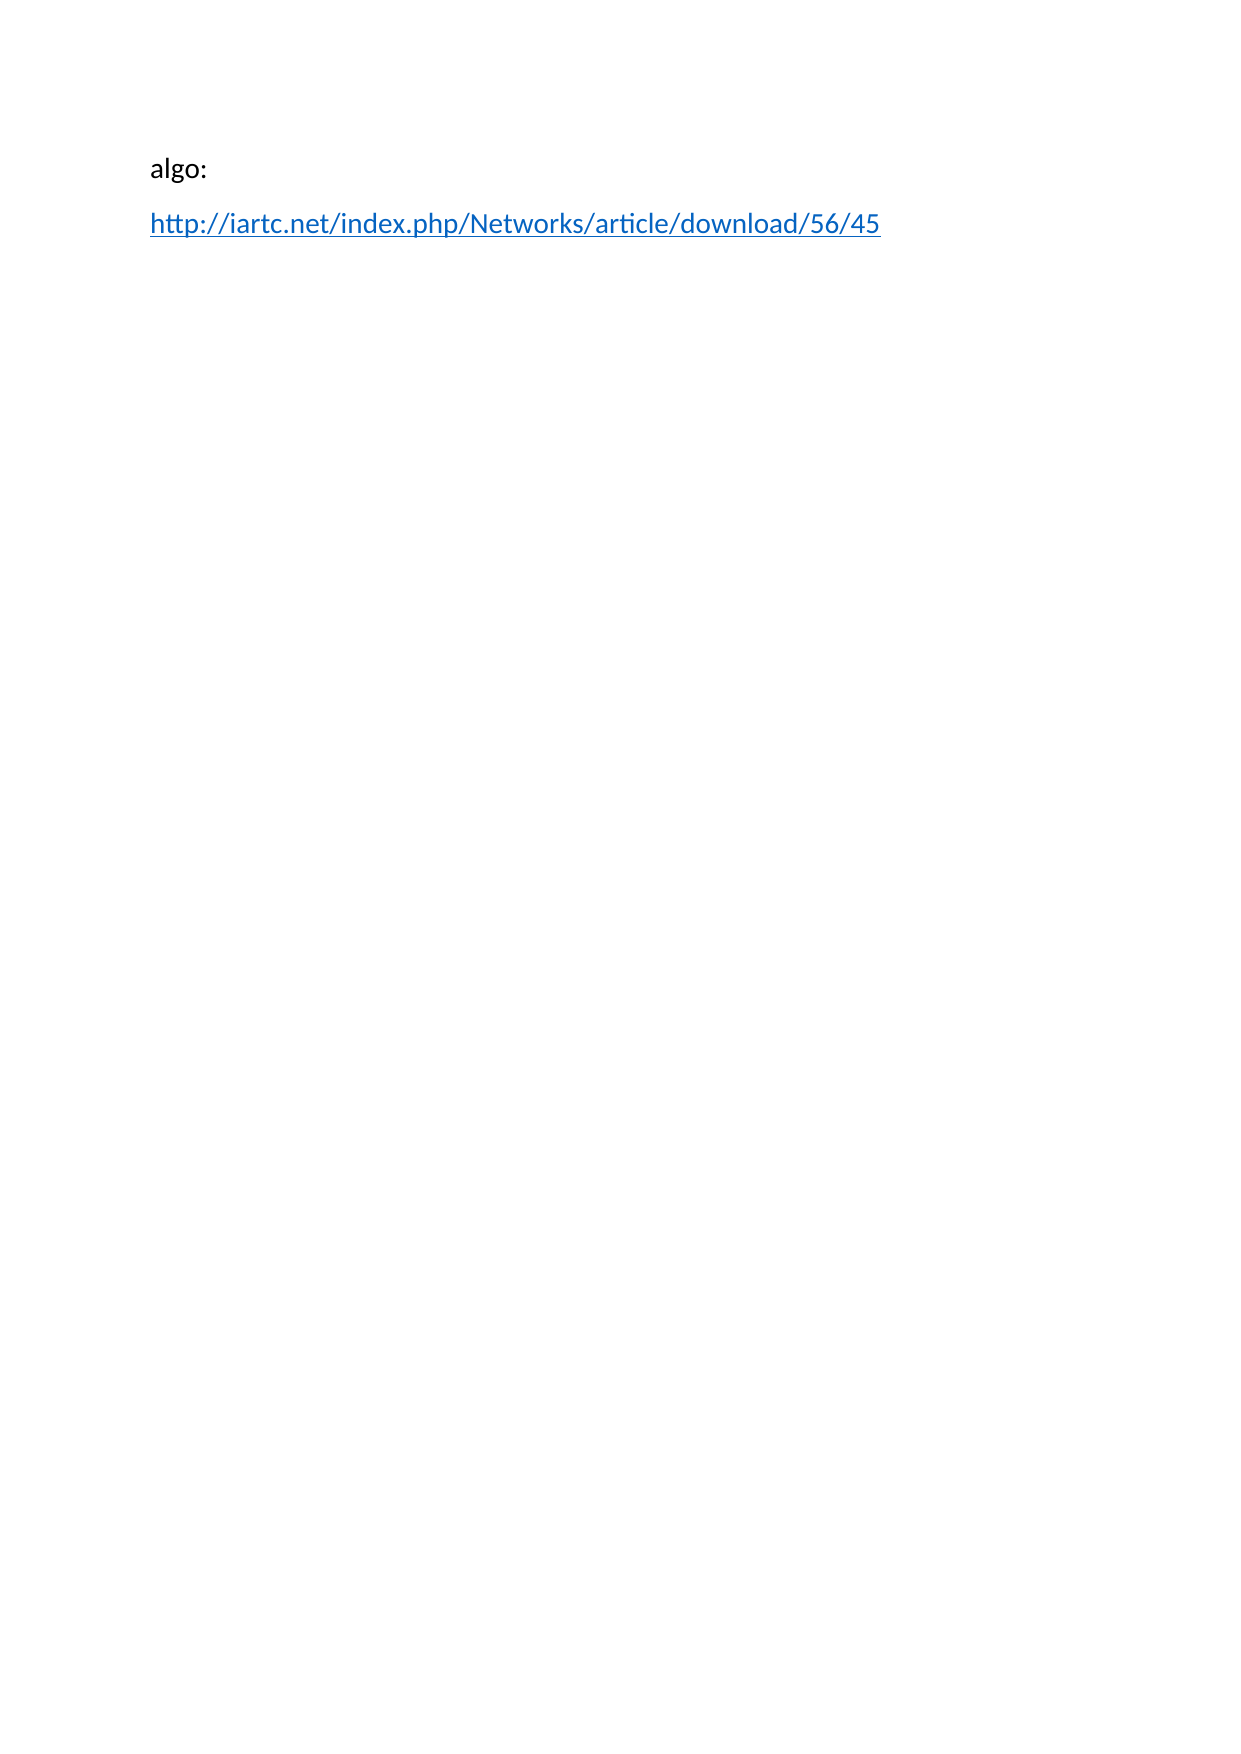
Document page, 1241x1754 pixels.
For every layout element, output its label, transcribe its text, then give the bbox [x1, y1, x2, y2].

text http://iartc.net/index.php/Networks/article/download/56/45 [150, 205, 1090, 241]
text algo: [150, 150, 1090, 186]
